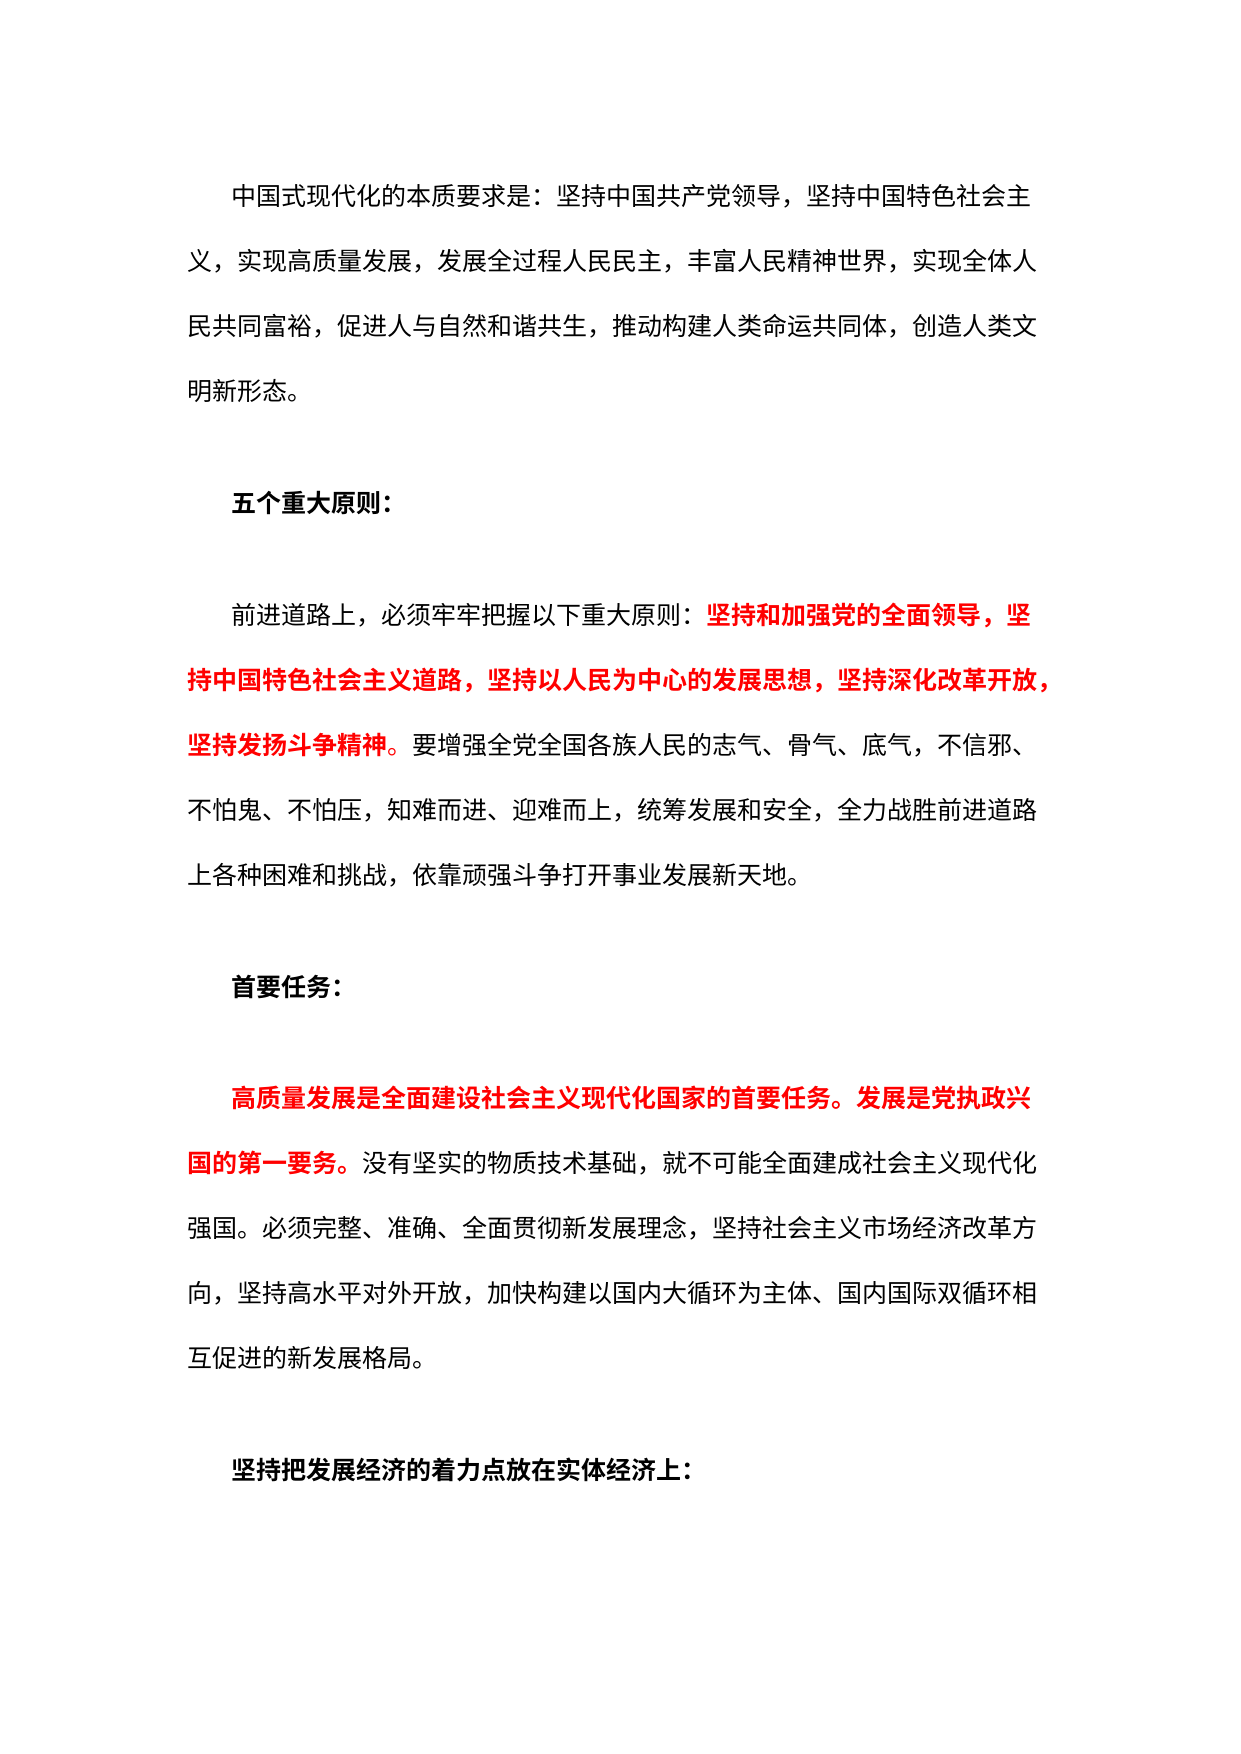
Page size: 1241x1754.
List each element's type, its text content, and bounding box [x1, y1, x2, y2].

text 首要任务： [187, 953, 1053, 1018]
text 前进道路上，必须牢牢把握以下重大原则：坚持和加强党的全面领导，坚持中国特色社会主义道路，坚持以人民为中心的发展思想，坚持深化改革开放，坚持发扬斗争精神。要增强全党全国各族人民的志气、骨气、底气，不信邪、不怕鬼、不怕压，知难而进、迎难而上，统筹发展和安全，全力战胜前进道路上各种困难和挑战，依靠顽强斗争打开事业发展新天地。 [187, 581, 1053, 906]
text 五个重大原则： [187, 469, 1053, 534]
text 坚持把发展经济的着力点放在实体经济上： [187, 1436, 1053, 1501]
text 中国式现代化的本质要求是：坚持中国共产党领导，坚持中国特色社会主义，实现高质量发展，发展全过程人民民主，丰富人民精神世界，实现全体人民共同富裕，促进人与自然和谐共生，推动构建人类命运共同体，创造人类文明新形态。 [187, 162, 1053, 422]
text 高质量发展是全面建设社会主义现代化国家的首要任务。发展是党执政兴国的第一要务。没有坚实的物质技术基础，就不可能全面建成社会主义现代化强国。必须完整、准确、全面贯彻新发展理念，坚持社会主义市场经济改革方向，坚持高水平对外开放，加快构建以国内大循环为主体、国内国际双循环相互促进的新发展格局。 [187, 1064, 1053, 1389]
